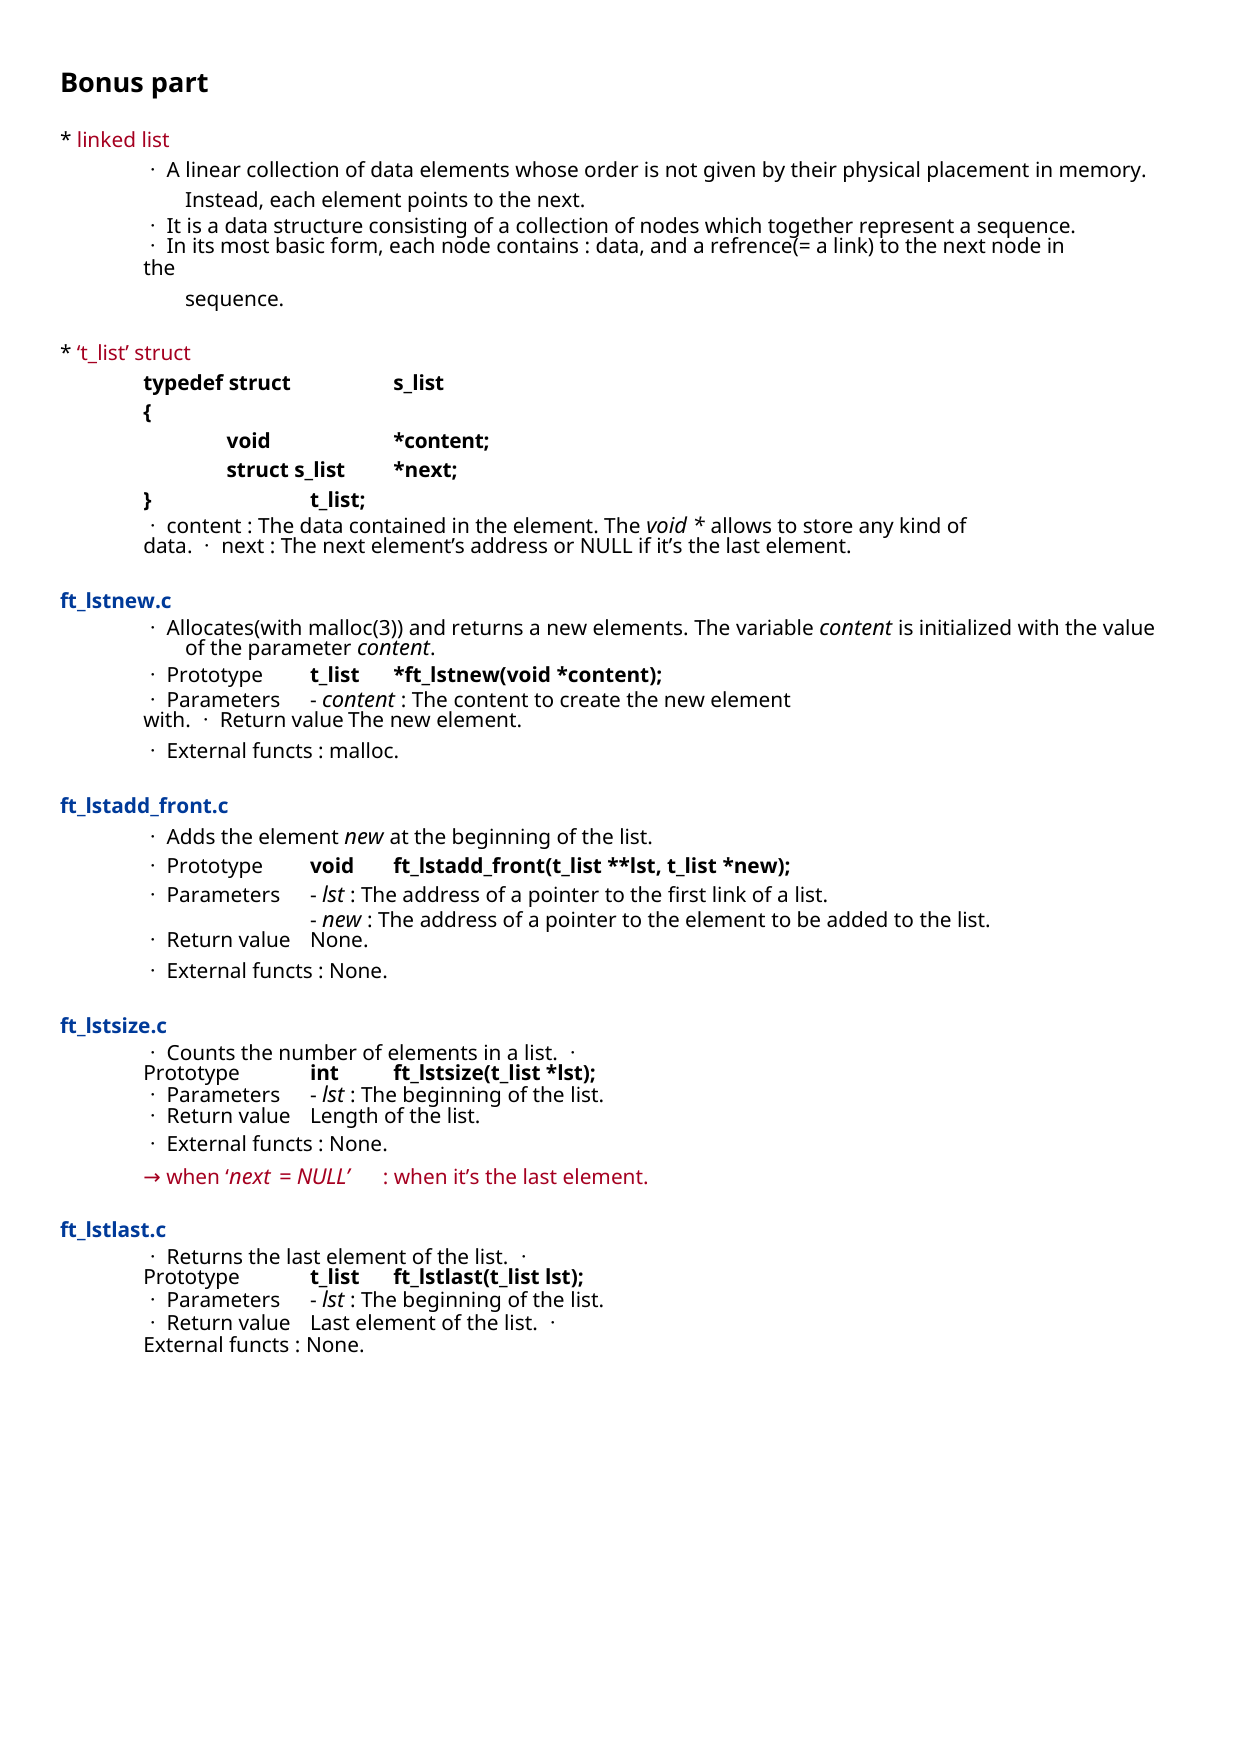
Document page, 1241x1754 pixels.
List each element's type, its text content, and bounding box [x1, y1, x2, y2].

subtitle } t_list; [143, 483, 1192, 513]
subtitle ft_lstlast.c [60, 1211, 1192, 1245]
subtitle ㆍPrototype void ft_lstadd_front(t_list **lst, t_list *new); [143, 851, 1192, 879]
text ㆍA linear collection of data elements whose order is not given by their physical placement in memory. [143, 154, 1192, 183]
text * ‘t_list’ struct [60, 333, 1192, 367]
subtitle ft_lstsize.c [60, 1006, 1192, 1040]
text ㆍCounts the number of elements in a list. ㆍPrototype int ft_lstsize(t_list *lst); ㆍParameters - lst : The beginning of the list. ㆍReturn value Length of the list. [143, 1044, 604, 1130]
subtitle Bonus part [60, 64, 1192, 101]
text - new : The address of a pointer to the element to be added to the list. ㆍReturn value None. [143, 910, 991, 954]
text ㆍAdds the element new at the beginning of the list. [143, 821, 1192, 851]
text ㆍParameters - content : The content to create the new element with. ㆍReturn value The new element. [143, 690, 839, 733]
text ㆍcontent : The data contained in the element. The void * allows to store any kind of data. ㆍnext : The next element’s address or NULL if it’s the last element. [143, 516, 1015, 560]
subtitle ft_lstnew.c [60, 583, 1192, 616]
text ㆍParameters - lst : The address of a pointer to the first link of a list. [143, 879, 1192, 908]
text ㆍReturns the last element of the list. ㆍPrototype t_list ft_lstlast(t_list lst); ㆍParameters - lst : The beginning of the list. ㆍReturn value Last element of the list. ㆍExternal functs : None. [143, 1246, 604, 1358]
text Instead, each element points to the next. [185, 183, 1192, 213]
text * linked list [60, 120, 1192, 154]
text { [143, 396, 1192, 426]
text ㆍIt is a data structure consisting of a collection of nodes which together represent a sequence. ㆍIn its most basic form, each node contains : data, and a refrence(= a link) to the next node in the [143, 216, 1095, 281]
text ㆍExternal functs : malloc. [143, 733, 1192, 765]
text sequence. [185, 281, 1192, 313]
text ㆍPrototype t_list *ft_lstnew(void *content); [143, 662, 1192, 688]
text ㆍExternal functs : None. [143, 1130, 1192, 1156]
text struct s_list *next; [226, 454, 1192, 483]
text ㆍAllocates(with malloc(3)) and returns a new elements. The variable content is initialized with the value of the parameter content. [143, 618, 1165, 662]
subtitle void *content; [226, 426, 1192, 454]
subtitle typedef struct s_list [143, 367, 1192, 396]
text → when ‘next = NULL’ : when it’s the last element. [143, 1156, 1192, 1191]
text ㆍExternal functs : None. [143, 954, 1192, 985]
subtitle ft_lstadd_front.c [60, 788, 1192, 821]
